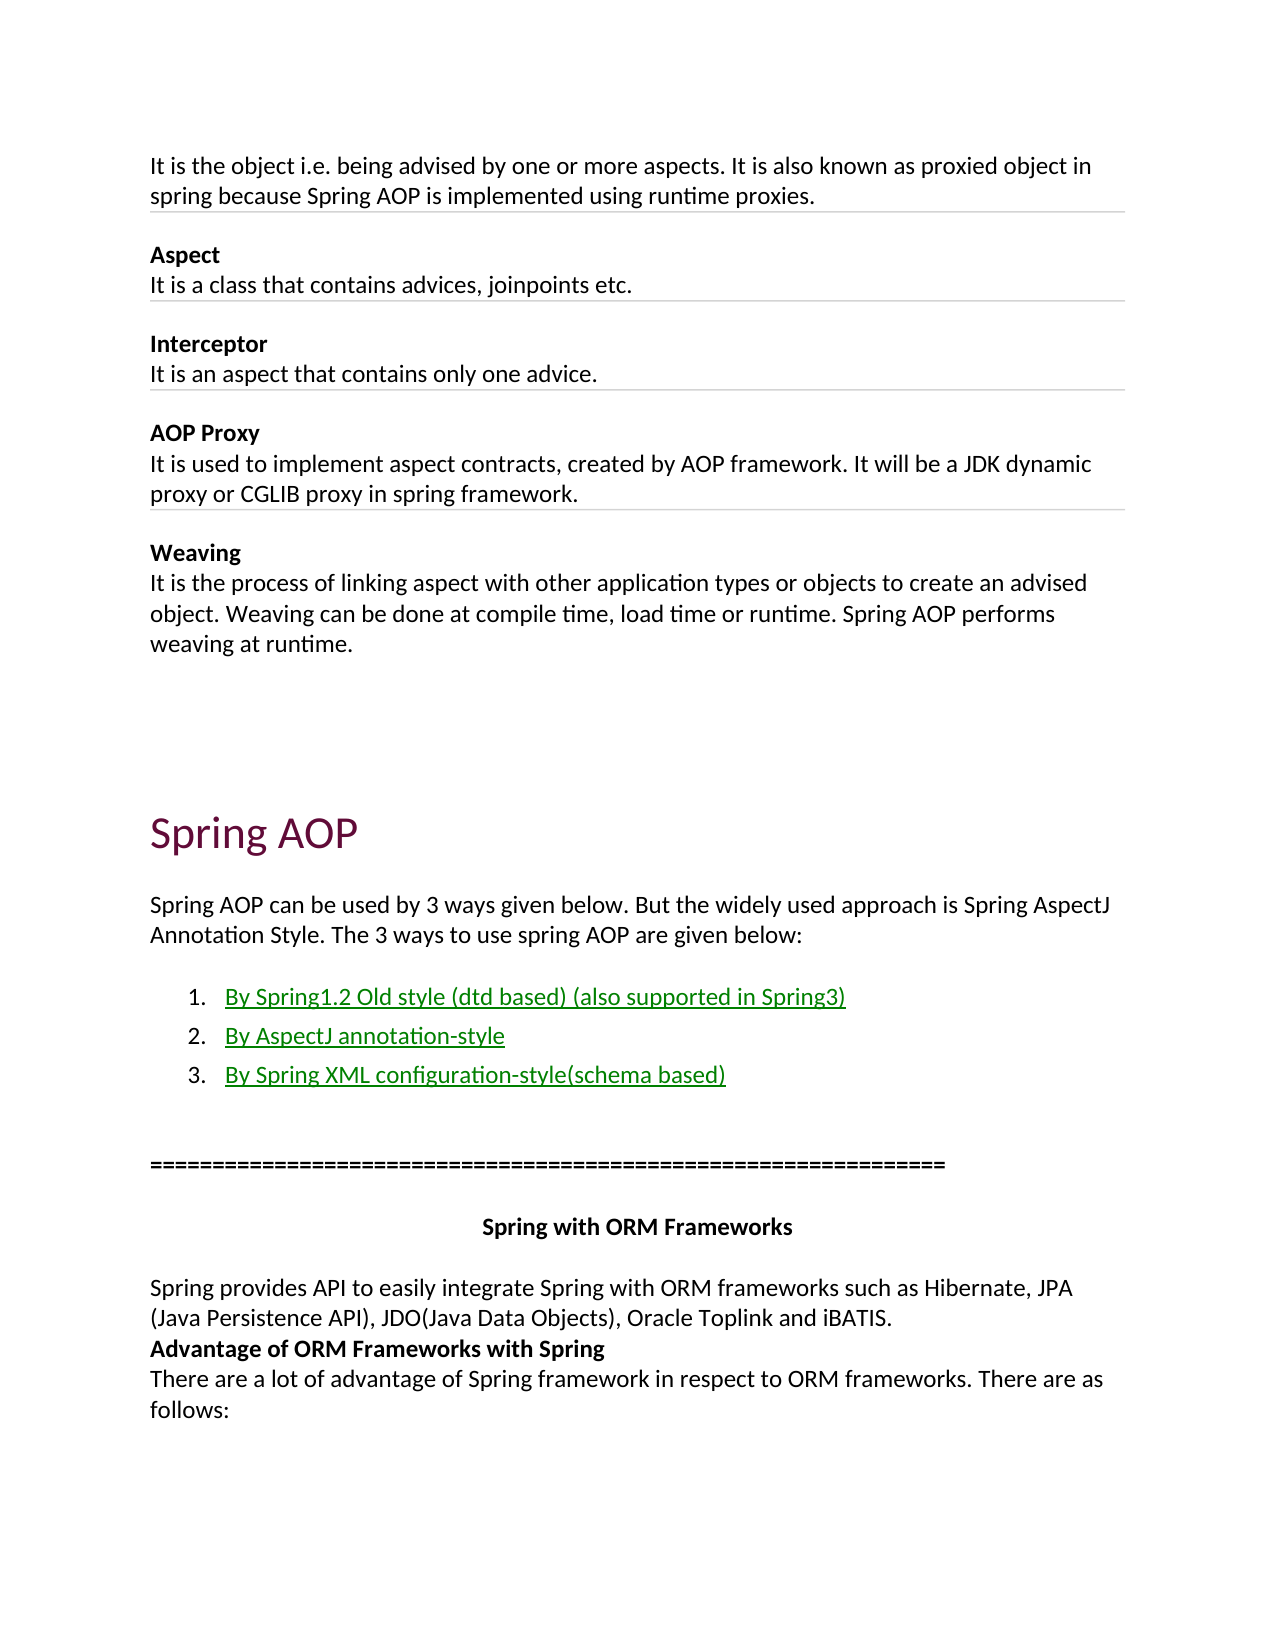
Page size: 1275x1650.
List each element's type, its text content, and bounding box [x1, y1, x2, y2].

text It is a class that contains advices, joinpoints etc. [150, 269, 1125, 300]
text Spring provides API to easily integrate Spring with ORM frameworks such as Hibernate, JPA (Java Persistence API), JDO(Java Data Objects), Oracle Toplink and iBATIS. [150, 1272, 1125, 1333]
list By Spring XML configuration-style(schema based) [187, 1057, 1125, 1090]
text ================================================================ [150, 1149, 1125, 1180]
text Spring AOP can be used by 3 ways given below. But the widely used approach is Spring AspectJ Annotation Style. The 3 ways to use spring AOP are given below: [150, 889, 1125, 950]
text Interceptor [150, 328, 1125, 359]
text Spring with ORM Frameworks [150, 1211, 1125, 1241]
text It is the object i.e. being advised by one or more aspects. It is also known as proxied object in spring because Spring AOP is implemented using runtime proxies. [150, 150, 1125, 211]
text Aspect [150, 239, 1125, 269]
text Weaving [150, 537, 1125, 567]
list By Spring1.2 Old style (dtd based) (also supported in Spring3) [187, 979, 1125, 1012]
text It is used to implement aspect contracts, created by AOP framework. It will be a JDK dynamic proxy or CGLIB proxy in spring framework. [150, 448, 1125, 508]
subtitle Spring AOP [150, 804, 1125, 859]
text There are a lot of advantage of Spring framework in respect to ORM frameworks. There are as follows: [150, 1363, 1125, 1424]
text AOP Proxy [150, 417, 1125, 448]
text Advantage of ORM Frameworks with Spring [150, 1333, 1125, 1363]
text It is an aspect that contains only one advice. [150, 359, 1125, 389]
list By AspectJ annotation-style [187, 1018, 1125, 1051]
text It is the process of linking aspect with other application types or objects to create an advised object. Weaving can be done at compile time, load time or runtime. Spring AOP performs weaving at runtime. [150, 567, 1125, 659]
